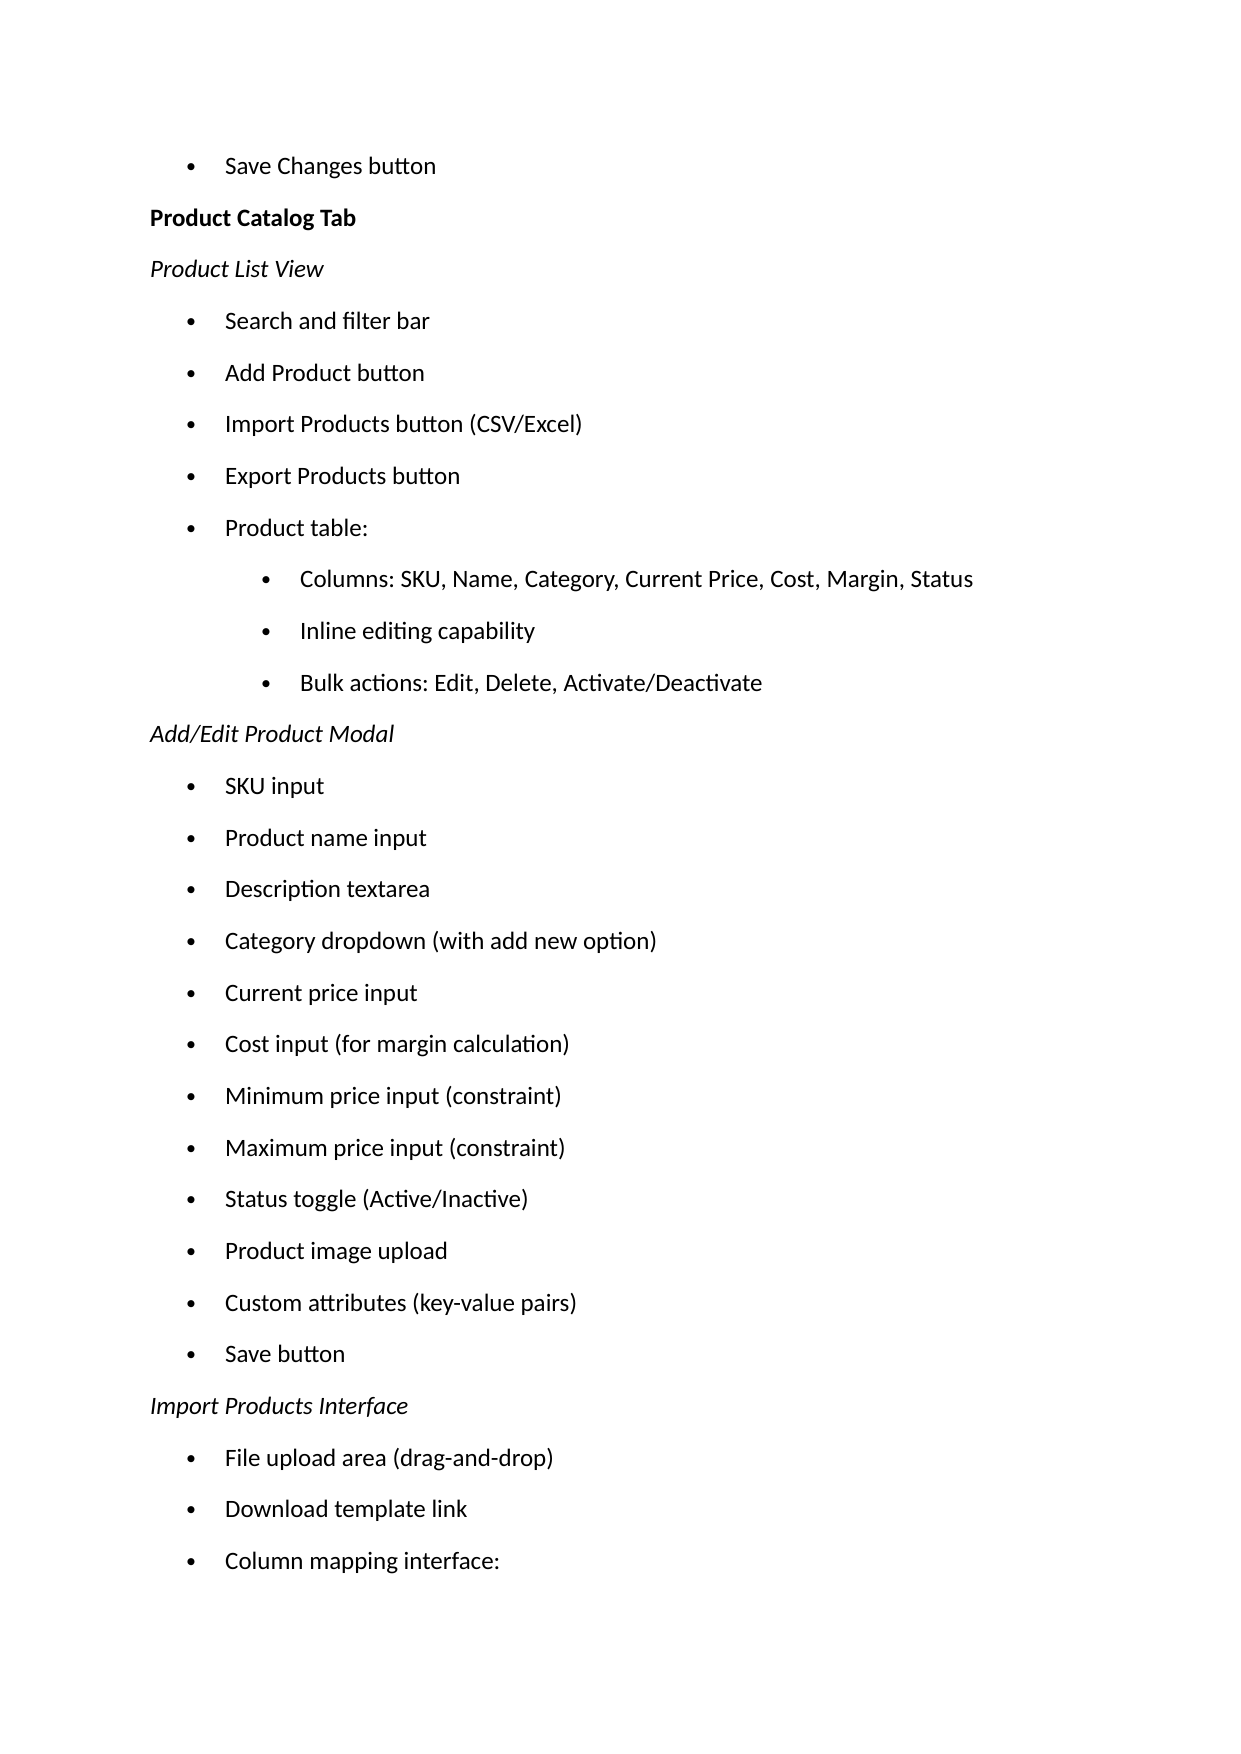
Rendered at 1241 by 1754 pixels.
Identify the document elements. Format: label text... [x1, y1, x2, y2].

list Save button [187, 1338, 1090, 1369]
list Add Product button [187, 357, 1090, 387]
text Import Products Interface [150, 1390, 1090, 1421]
list Column mapping interface: [187, 1545, 1090, 1576]
list Bulk actions: Edit, Delete, Activate/Deactivate [262, 667, 1090, 697]
list Current price input [187, 977, 1090, 1007]
list Product table: [187, 512, 1090, 542]
list Cost input (for margin calculation) [187, 1028, 1090, 1059]
list Inline editing capability [262, 615, 1090, 646]
text Add/Edit Product Modal [150, 718, 1090, 749]
list Description textarea [187, 873, 1090, 904]
list Import Products button (CSV/Excel) [187, 408, 1090, 439]
list Export Products button [187, 460, 1090, 491]
list Status toggle (Active/Inactive) [187, 1183, 1090, 1214]
list Download template link [187, 1493, 1090, 1524]
text Product List View [150, 253, 1090, 284]
list File upload area (drag-and-drop) [187, 1442, 1090, 1472]
list Product image upload [187, 1235, 1090, 1266]
list Product name input [187, 822, 1090, 852]
list Category dropdown (with add new option) [187, 925, 1090, 956]
list Columns: SKU, Name, Category, Current Price, Cost, Margin, Status [262, 563, 1090, 594]
text Product Catalog Tab [150, 202, 1090, 232]
list Maximum price input (constraint) [187, 1132, 1090, 1162]
list Custom attributes (key-value pairs) [187, 1287, 1090, 1317]
list Save Changes button [187, 150, 1090, 181]
list SKU input [187, 770, 1090, 801]
list Minimum price input (constraint) [187, 1080, 1090, 1111]
list Search and filter bar [187, 305, 1090, 336]
